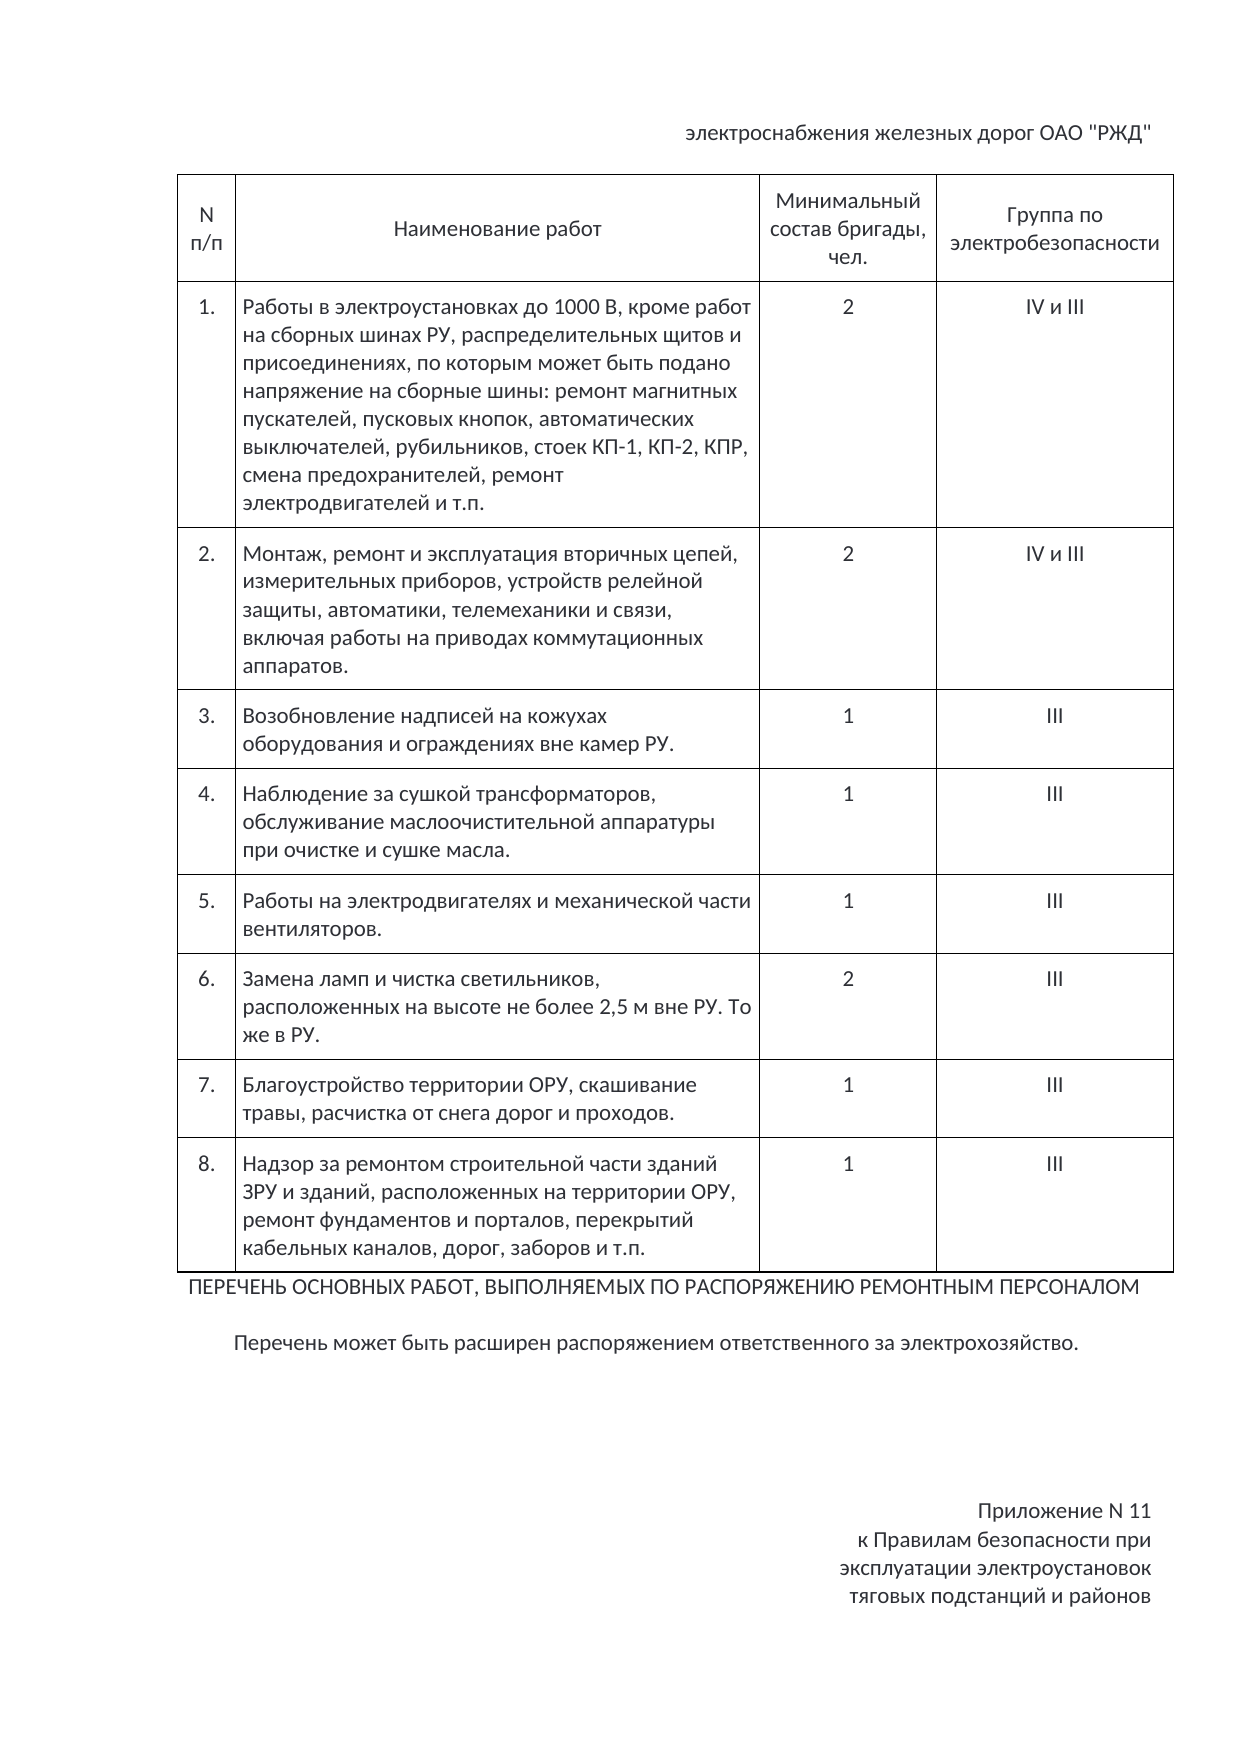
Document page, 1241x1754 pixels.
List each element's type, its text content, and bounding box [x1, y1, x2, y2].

text Перечень может быть расширен распоряжением ответственного за электрохозяйство. [177, 1328, 1152, 1357]
text ПЕРЕЧЕНЬ ОСНОВНЫХ РАБОТ, ВЫПОЛНЯЕМЫХ ПО РАСПОРЯЖЕНИЮ РЕМОНТНЫМ ПЕРСОНАЛОМ [177, 1273, 1152, 1301]
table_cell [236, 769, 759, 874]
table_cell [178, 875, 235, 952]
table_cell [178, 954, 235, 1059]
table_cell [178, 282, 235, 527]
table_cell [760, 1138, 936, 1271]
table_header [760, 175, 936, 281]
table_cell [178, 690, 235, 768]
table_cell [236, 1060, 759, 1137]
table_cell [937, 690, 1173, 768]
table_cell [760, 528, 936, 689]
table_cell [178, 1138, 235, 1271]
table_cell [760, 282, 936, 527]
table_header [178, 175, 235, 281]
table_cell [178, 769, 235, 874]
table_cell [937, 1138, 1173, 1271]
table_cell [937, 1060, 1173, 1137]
text Приложение N 11 [177, 1497, 1152, 1525]
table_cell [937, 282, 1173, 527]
text тяговых подстанций и районов [177, 1581, 1152, 1609]
text эксплуатации электроустановок [177, 1553, 1152, 1581]
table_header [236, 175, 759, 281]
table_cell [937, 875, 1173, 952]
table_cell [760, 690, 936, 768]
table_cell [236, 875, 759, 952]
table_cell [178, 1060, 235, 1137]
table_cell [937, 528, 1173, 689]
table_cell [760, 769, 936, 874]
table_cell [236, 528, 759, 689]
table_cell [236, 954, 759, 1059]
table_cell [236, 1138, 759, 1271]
text электроснабжения железных дорог ОАО "РЖД" [177, 118, 1152, 146]
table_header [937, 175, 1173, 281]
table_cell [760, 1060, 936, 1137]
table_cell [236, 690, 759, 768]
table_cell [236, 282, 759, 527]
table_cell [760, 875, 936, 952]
text к Правилам безопасности при [177, 1525, 1152, 1553]
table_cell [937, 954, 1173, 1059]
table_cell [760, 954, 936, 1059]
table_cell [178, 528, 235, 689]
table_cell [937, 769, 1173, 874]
